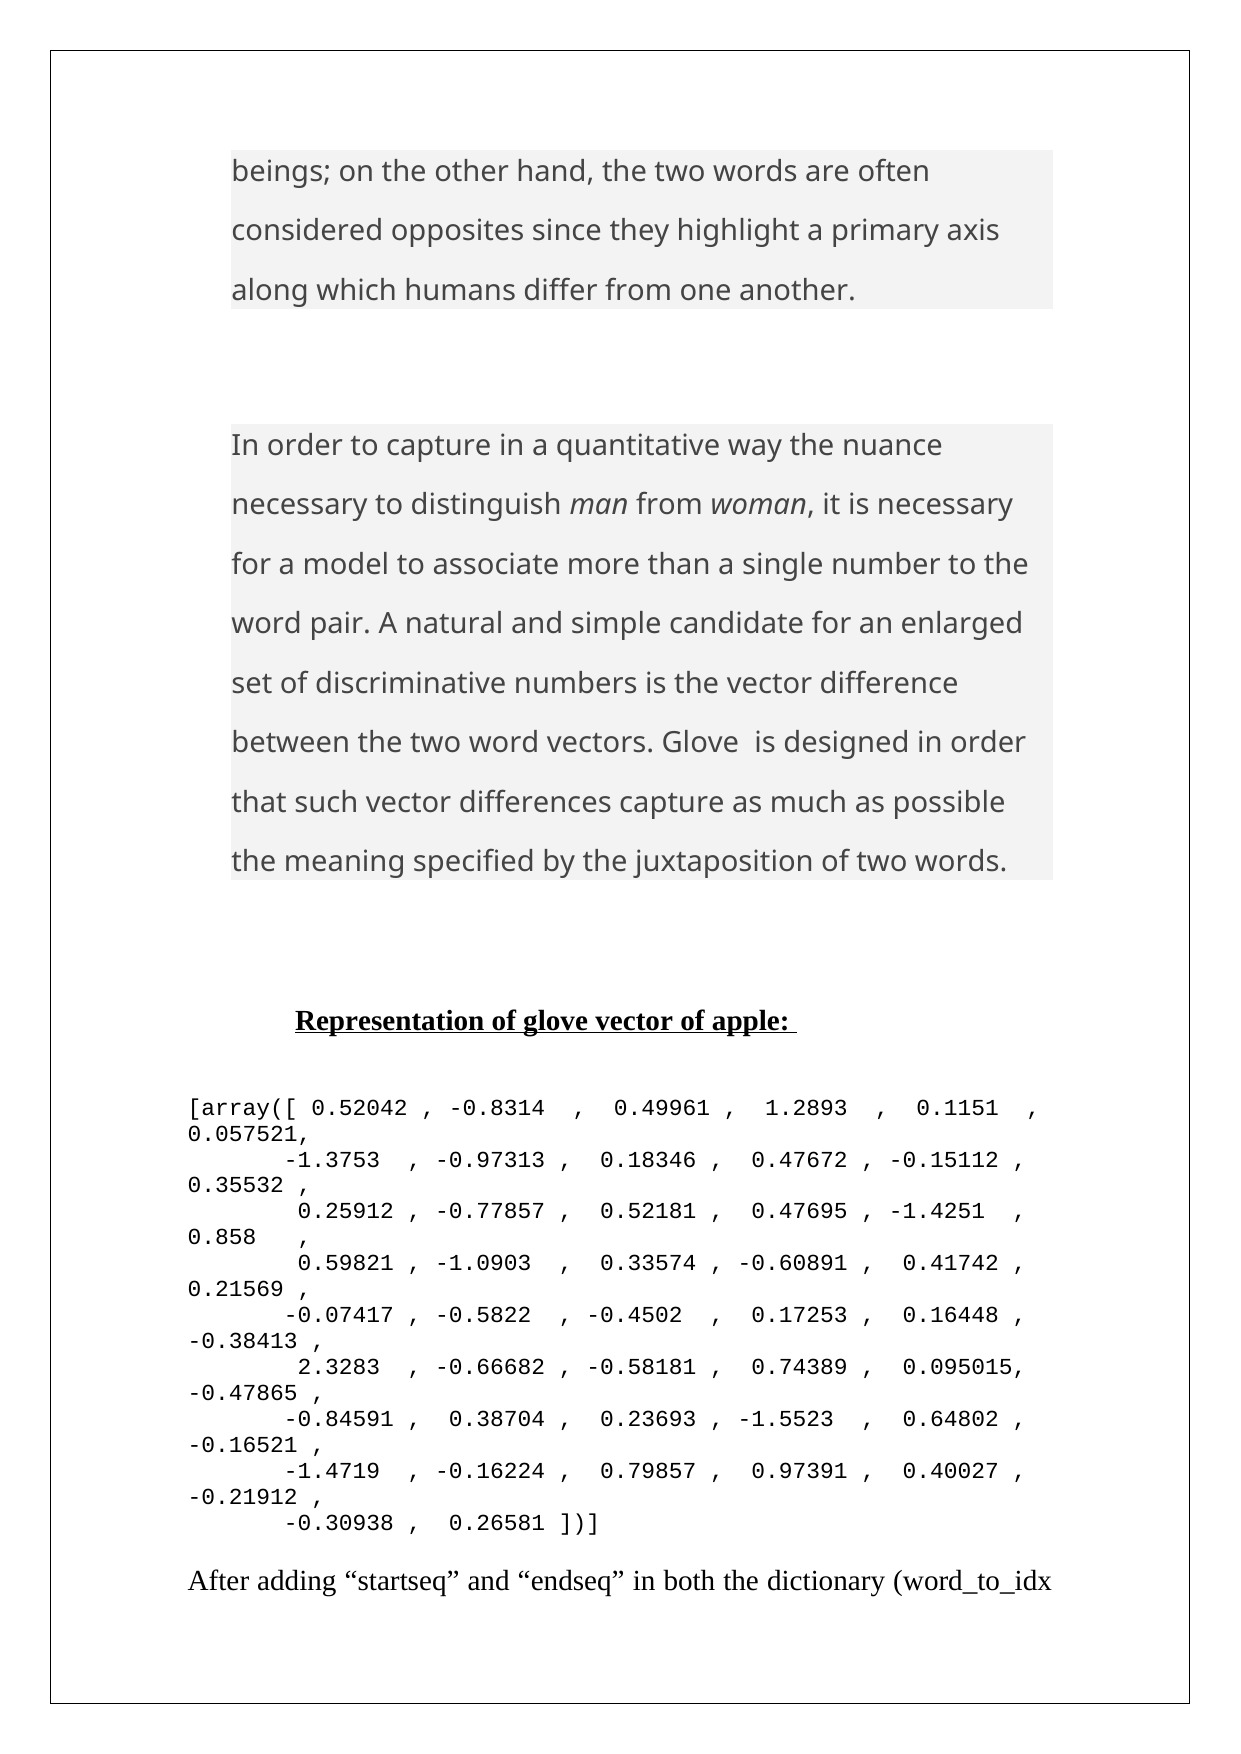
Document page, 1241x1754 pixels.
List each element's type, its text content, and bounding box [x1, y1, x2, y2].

list In order to capture in a quantitative way the nuance necessary to distinguish man from woman, it is necessary for a model to associate more than a single number to the word pair. A natural and simple candidate for an enlarged set of discriminative numbers is the vector difference between the two word vectors. Glove is designed in order that such vector differences capture as much as possible the meaning specified by the juxtaposition of two words. [231, 424, 1053, 880]
text 2.3283 , -0.66682 , -0.58181 , 0.74389 , 0.095015, -0.47865 , [187, 1355, 1053, 1407]
text -0.84591 , 0.38704 , 0.23693 , -1.5523 , 0.64802 , -0.16521 , [187, 1407, 1053, 1459]
text 0.25912 , -0.77857 , 0.52181 , 0.47695 , -1.4251 , 0.858 , [187, 1200, 1053, 1252]
text -0.30938 , 0.26581 ])] [187, 1511, 1053, 1537]
text -1.3753 , -0.97313 , 0.18346 , 0.47672 , -0.15112 , 0.35532 , [187, 1148, 1053, 1200]
text [array([ 0.52042 , -0.8314 , 0.49961 , 1.2893 , 0.1151 , 0.057521, [187, 1096, 1053, 1148]
text -1.4719 , -0.16224 , 0.79857 , 0.97391 , 0.40027 , -0.21912 , [187, 1459, 1053, 1511]
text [187, 1563, 1053, 1597]
text 0.59821 , -1.0903 , 0.33574 , -0.60891 , 0.41742 , 0.21569 , [187, 1252, 1053, 1303]
list Representation of glove vector of apple: [287, 1003, 1053, 1036]
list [231, 150, 1053, 309]
text -0.07417 , -0.5822 , -0.4502 , 0.17253 , 0.16448 , -0.38413 , [187, 1303, 1053, 1355]
